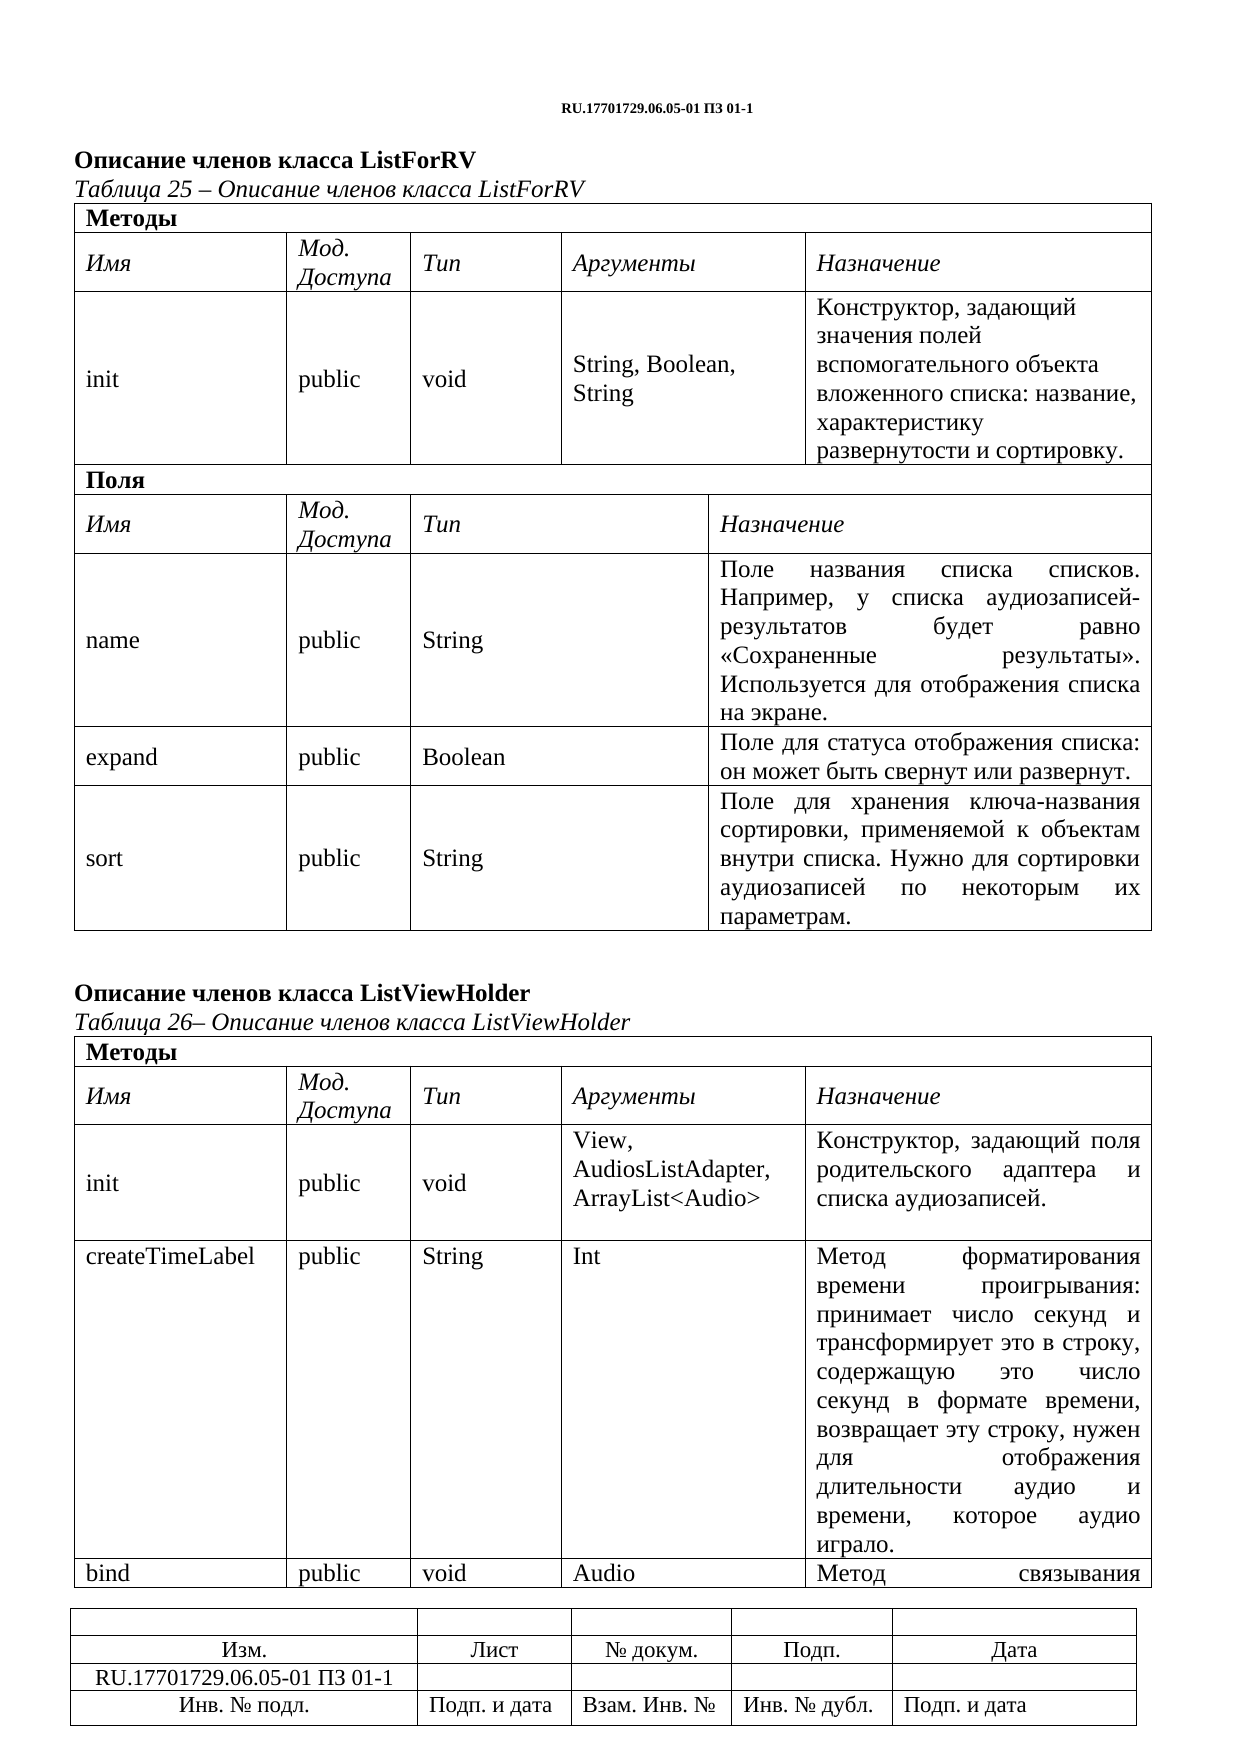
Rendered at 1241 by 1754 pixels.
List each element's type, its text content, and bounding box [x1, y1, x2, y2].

table_cell Тип [411, 495, 708, 553]
table_cell Назначение [806, 233, 1151, 291]
text Описание членов класса ListViewHolder [74, 978, 1167, 1007]
table_cell createTimeLabel [75, 1241, 286, 1557]
table_header Методы [75, 204, 1151, 232]
table_cell View, AudiosListAdapter, ArrayList<Audio> [562, 1125, 805, 1240]
table_cell void [411, 1125, 561, 1240]
table_cell Назначение [709, 495, 1151, 553]
table_cell Метод форматирования времени проигрывания: принимает число секунд и трансформирует это в строку, содержащую это число секунд в формате времени, возвращает эту строку, нужен для отображения длительности аудио и времени, которое аудио играло. [806, 1241, 1151, 1557]
table_cell name [75, 554, 286, 726]
table_cell String [411, 554, 708, 726]
table_cell Тип [411, 233, 561, 291]
table_cell String [411, 786, 708, 929]
table_cell init [75, 1125, 286, 1240]
table_cell public [287, 727, 410, 785]
table_cell Тип [411, 1067, 561, 1124]
table_cell public [287, 1241, 410, 1557]
table_cell Мод. Доступа [287, 495, 410, 553]
table_cell public [287, 1125, 410, 1240]
table_cell Аргументы [562, 1067, 805, 1124]
table_cell Поле для хранения ключа-названия сортировки, применяемой к объектам внутри списка. Нужно для сортировки аудиозаписей по некоторым их параметрам. [709, 786, 1151, 929]
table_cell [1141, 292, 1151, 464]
table_cell Конструктор, задающий поля родительского адаптера и списка аудиозаписей. [806, 1125, 1151, 1240]
table_cell public [287, 1559, 410, 1587]
text Таблица 25 – Описание членов класса ListForRV [74, 174, 1167, 202]
table_cell Мод. Доступа [287, 1067, 410, 1124]
table_cell Поле для статуса отображения списка: он может быть свернут или развернут. [709, 727, 1151, 785]
table_cell Имя [75, 233, 286, 291]
table_cell Мод. Доступа [287, 233, 410, 291]
table_cell public [287, 292, 410, 464]
table_cell Имя [75, 495, 286, 553]
table_cell Поля [75, 465, 1151, 494]
table_cell init [75, 292, 286, 464]
table_cell void [411, 292, 561, 464]
table_header Методы [75, 1037, 1151, 1066]
table_cell Назначение [806, 1067, 1151, 1124]
table_cell Аргументы [562, 233, 805, 291]
table_cell void [411, 1559, 561, 1587]
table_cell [806, 1559, 1151, 1587]
table_cell expand [75, 727, 286, 785]
table_cell Int [562, 1241, 805, 1557]
table_cell Поле названия списка списков. Например, у списка аудиозаписей-результатов будет равно «Сохраненные результаты». Используется для отображения списка на экране. [709, 554, 1151, 726]
table_cell Boolean [411, 727, 708, 785]
text Описание членов класса ListForRV [74, 145, 1167, 174]
text Таблица 26– Описание членов класса ListViewHolder [74, 1007, 1167, 1036]
table_cell String [411, 1241, 561, 1557]
table_cell public [287, 786, 410, 929]
table_cell public [287, 554, 410, 726]
table_cell Имя [75, 1067, 286, 1124]
table_cell sort [75, 786, 286, 929]
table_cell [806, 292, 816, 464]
table_cell String, Boolean, String [562, 292, 805, 464]
